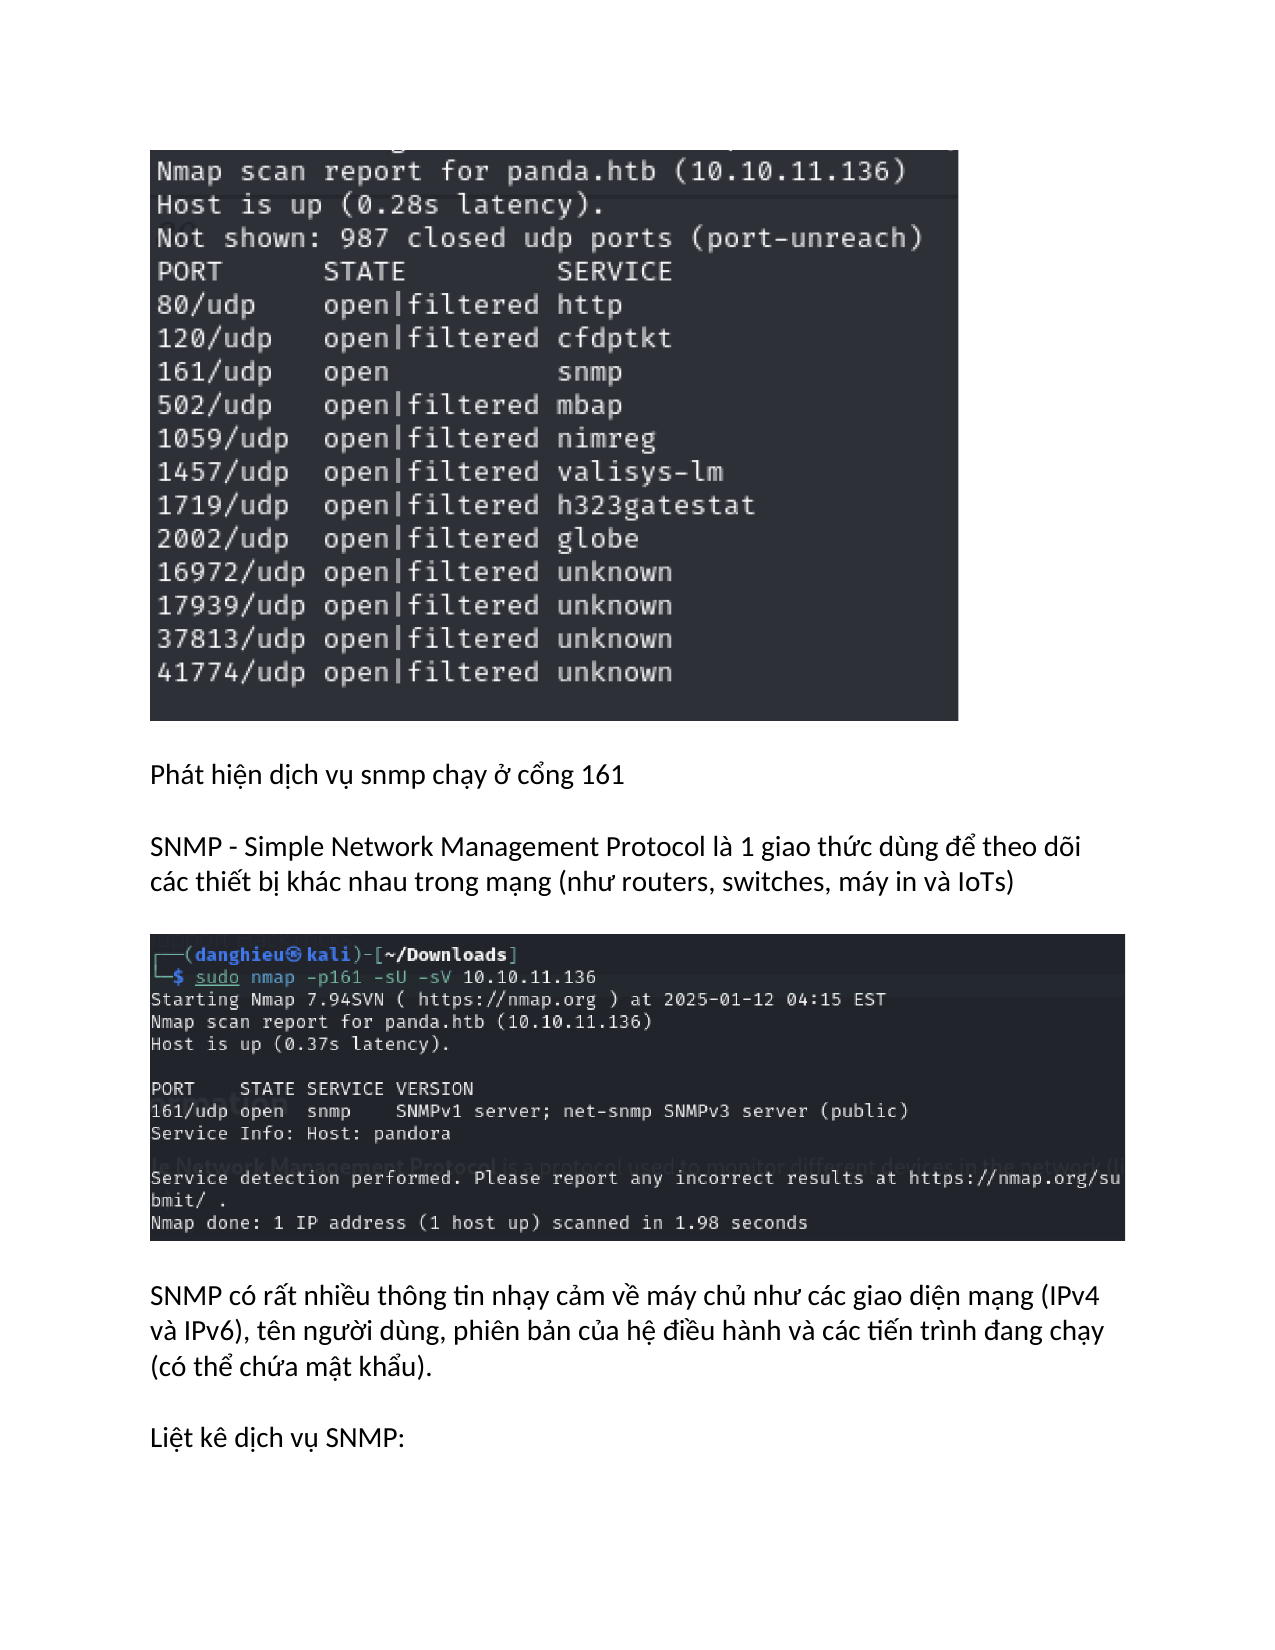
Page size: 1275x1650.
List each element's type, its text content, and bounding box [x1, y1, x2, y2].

text SNMP - Simple Network Management Protocol là 1 giao thức dùng để theo dõi các thiết bị khác nhau trong mạng (như routers, switches, máy in và IoTs) [150, 828, 1125, 899]
text Phát hiện dịch vụ snmp chạy ở cổng 161 [150, 756, 1125, 792]
text Liệt kê dịch vụ SNMP: [150, 1419, 1125, 1455]
picture [150, 150, 959, 721]
picture [150, 934, 1125, 1241]
text SNMP có rất nhiều thông tin nhạy cảm về máy chủ như các giao diện mạng (IPv4 và IPv6), tên người dùng, phiên bản của hệ điều hành và các tiến trình đang chạy (có thể chứa mật khẩu). [150, 1277, 1125, 1383]
